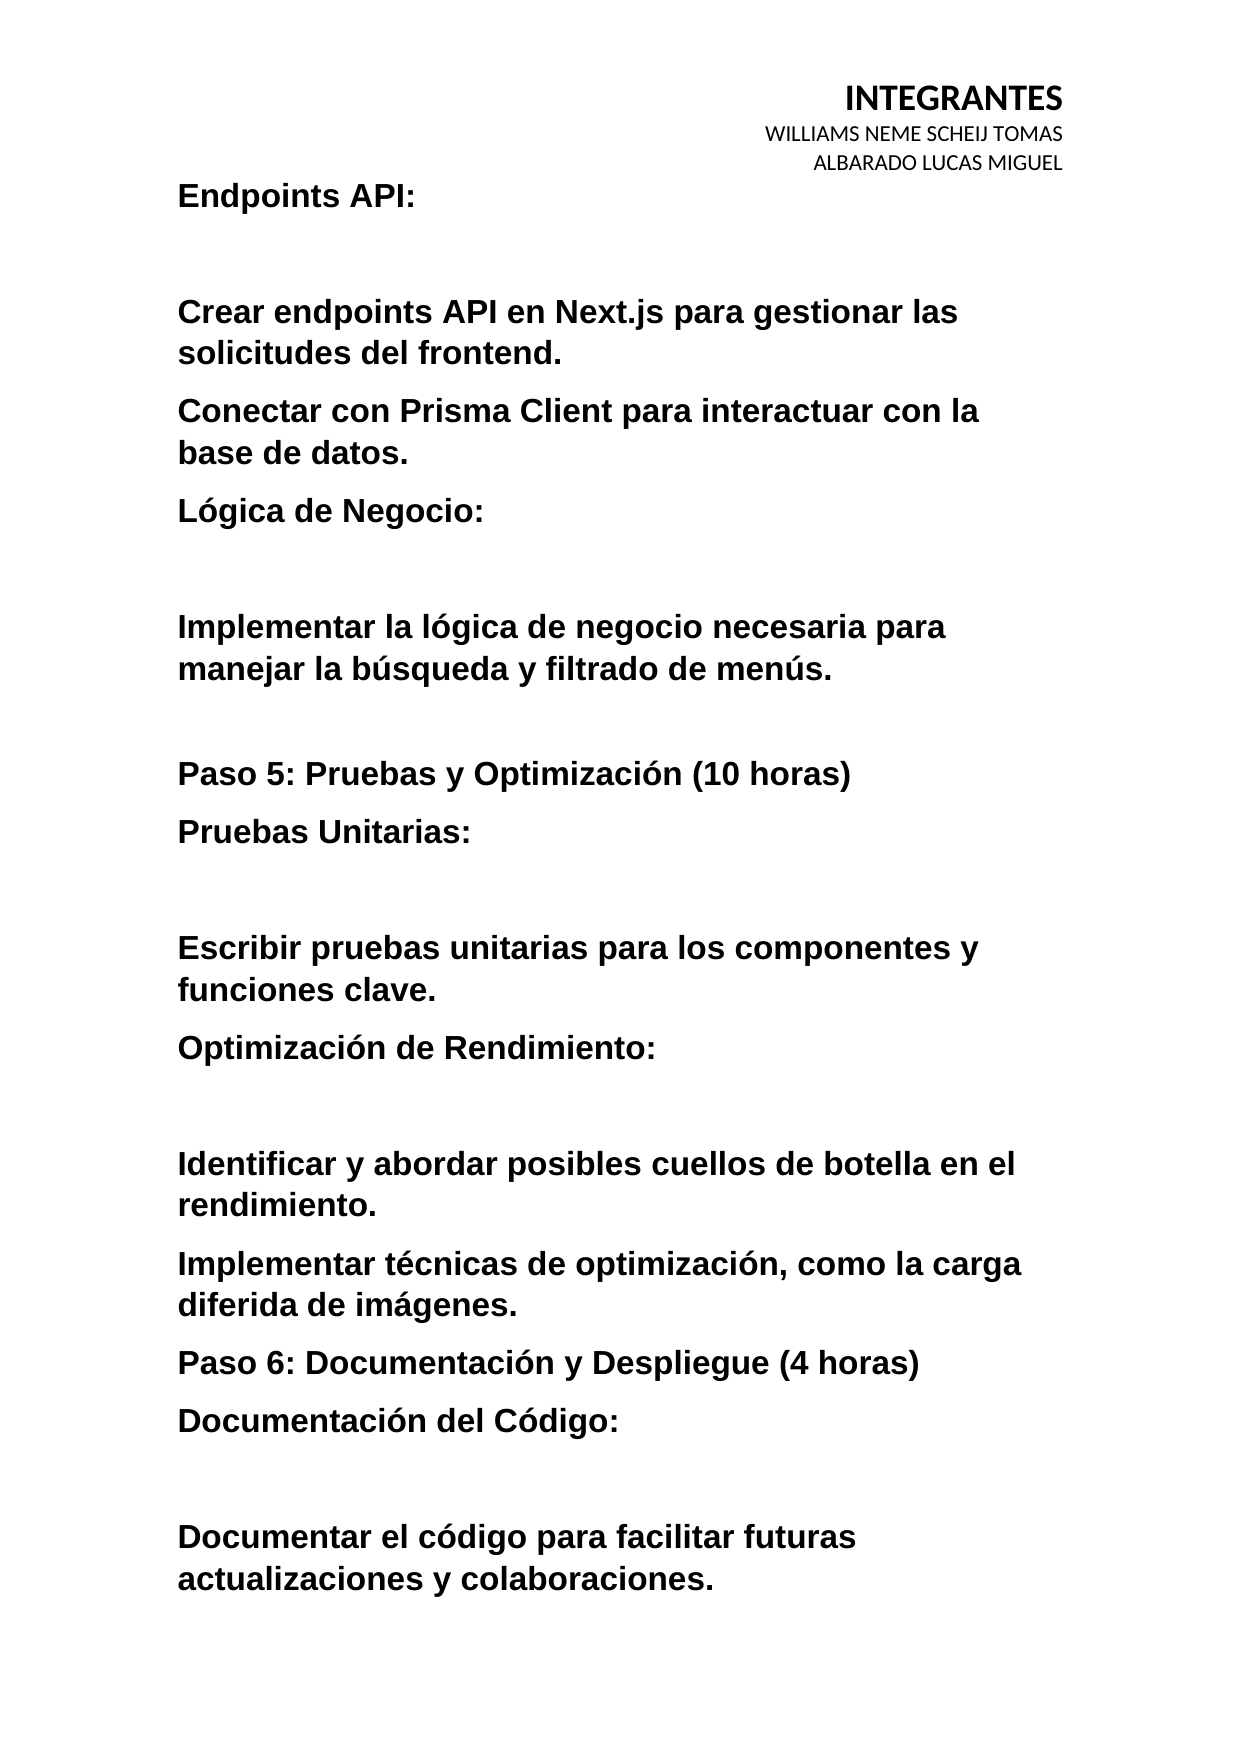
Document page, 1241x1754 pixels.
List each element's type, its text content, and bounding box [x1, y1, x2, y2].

text Documentación del Código: [177, 1401, 1063, 1440]
text Paso 5: Pruebas y Optimización (10 horas) [177, 754, 1063, 792]
text Conectar con Prisma Client para interactuar con la base de datos. [177, 391, 1063, 471]
text Implementar técnicas de optimización, como la carga diferida de imágenes. [177, 1243, 1063, 1323]
text Lógica de Negocio: [177, 491, 1063, 529]
text Pruebas Unitarias: [177, 812, 1063, 850]
text Documentar el código para facilitar futuras actualizaciones y colaboraciones. [177, 1517, 1063, 1597]
text Optimización de Rendimiento: [177, 1028, 1063, 1066]
text Endpoints API: [177, 176, 1063, 214]
text Crear endpoints API en Next.js para gestionar las solicitudes del frontend. [177, 292, 1063, 372]
text Escribir pruebas unitarias para los componentes y funciones clave. [177, 928, 1063, 1008]
text Identificar y abordar posibles cuellos de botella en el rendimiento. [177, 1144, 1063, 1224]
text Implementar la lógica de negocio necesaria para manejar la búsqueda y filtrado de menús. [177, 607, 1063, 687]
text Paso 6: Documentación y Despliegue (4 horas) [177, 1343, 1063, 1382]
